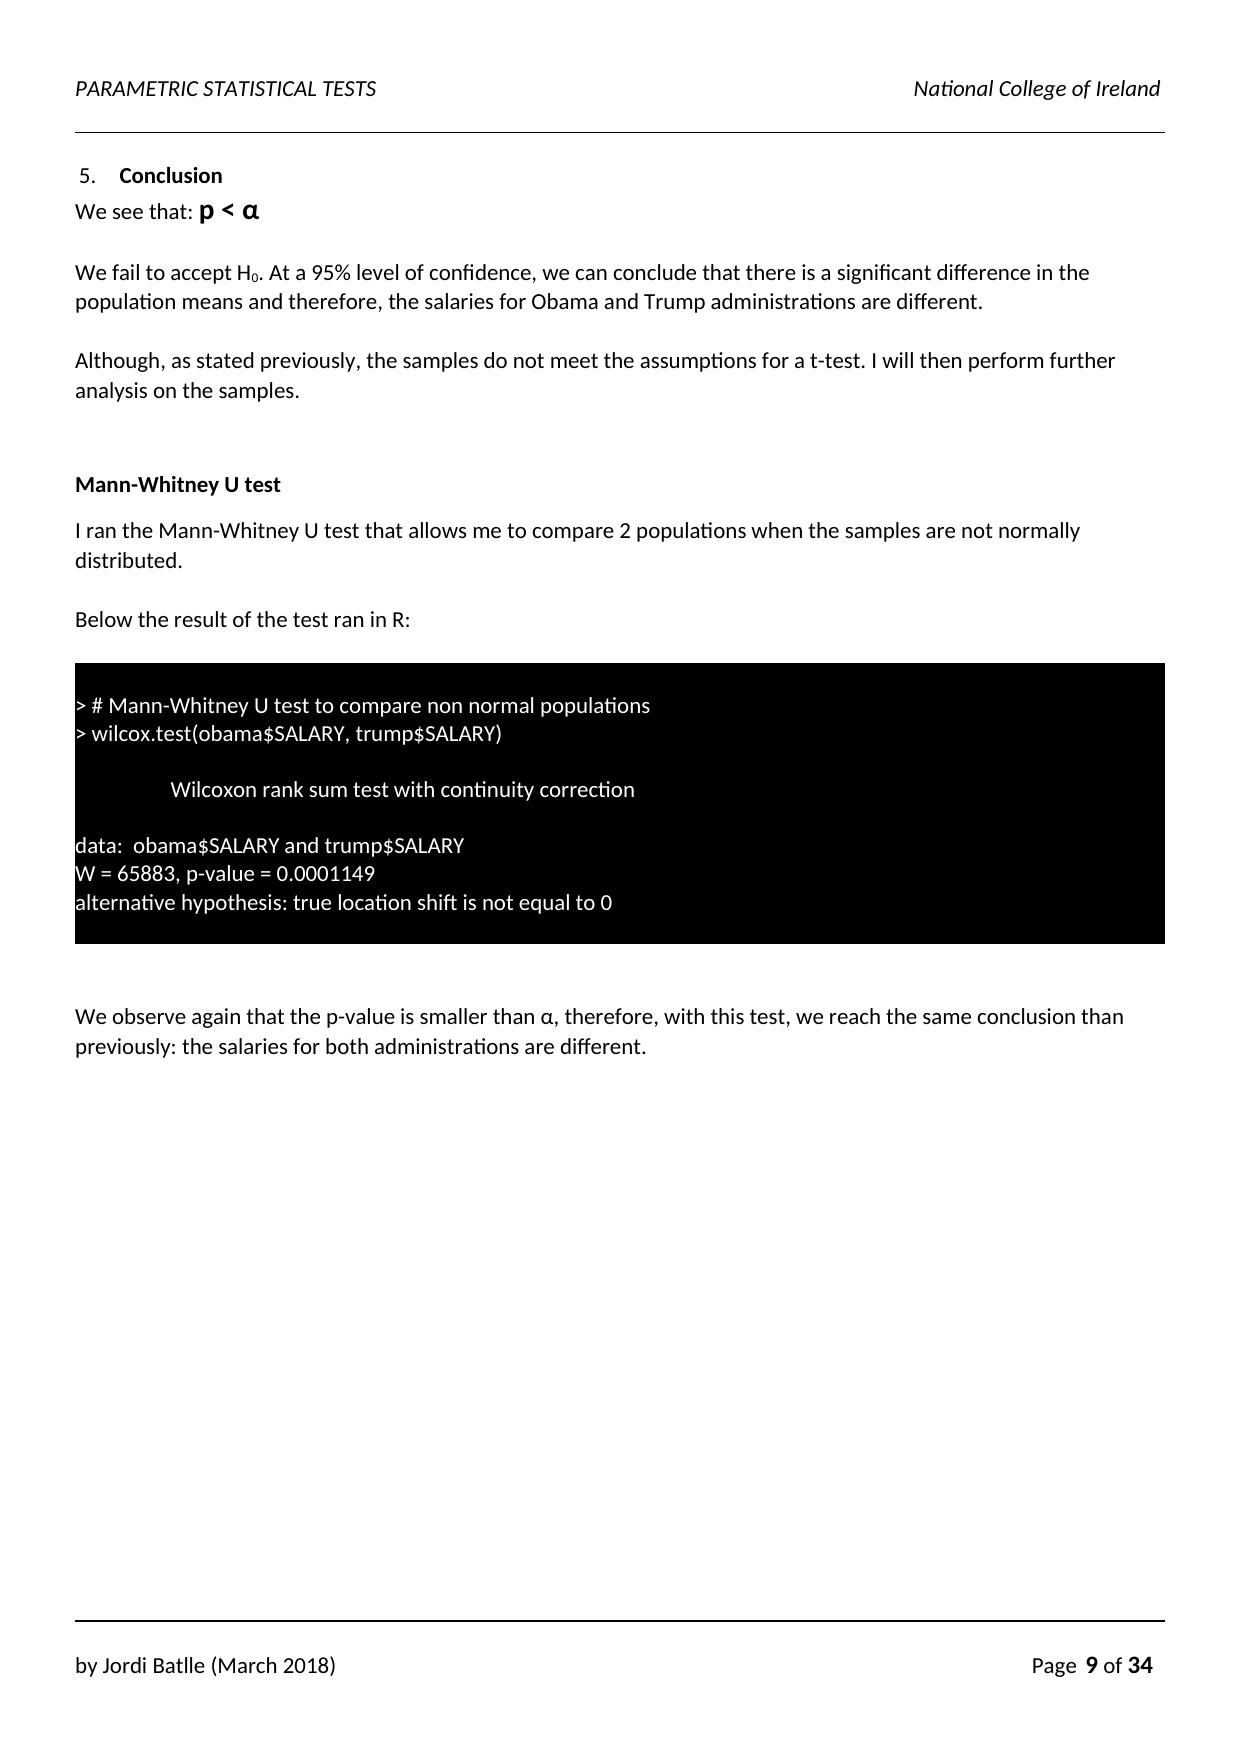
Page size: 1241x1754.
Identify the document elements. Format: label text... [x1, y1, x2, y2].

text alternative hypothesis: true location shift is not equal to 0 [75, 888, 1165, 916]
text > wilcox.test(obama$SALARY, trump$SALARY) [75, 719, 1165, 747]
list I ran the Mann-Whitney U test that allows me to compare 2 populations when the samples are not normally distributed. [75, 517, 1165, 574]
list We fail to accept H0. At a 95% level of confidence, we can conclude that there is a significant difference in the population means and therefore, the salaries for Obama and Trump administrations are different. [75, 258, 1165, 315]
text Wilcoxon rank sum test with continuity correction [75, 776, 1165, 803]
list We observe again that the p-value is smaller than α, therefore, with this test, we reach the same conclusion than previously: the salaries for both administrations are different. [75, 1002, 1165, 1060]
list Below the result of the test ran in R: [75, 605, 1165, 633]
text W = 65883, p-value = 0.0001149 [75, 859, 1165, 888]
text Mann-Whitney U test [75, 470, 1165, 498]
list We see that: p < α [75, 191, 1165, 226]
text Although, as stated previously, the samples do not meet the assumptions for a t-test. I will then perform further analysis on the samples. [75, 346, 1165, 404]
text > # Mann-Whitney U test to compare non normal populations [75, 691, 1165, 719]
text data: obama$SALARY and trump$SALARY [75, 832, 1165, 859]
list Conclusion [79, 161, 1165, 189]
